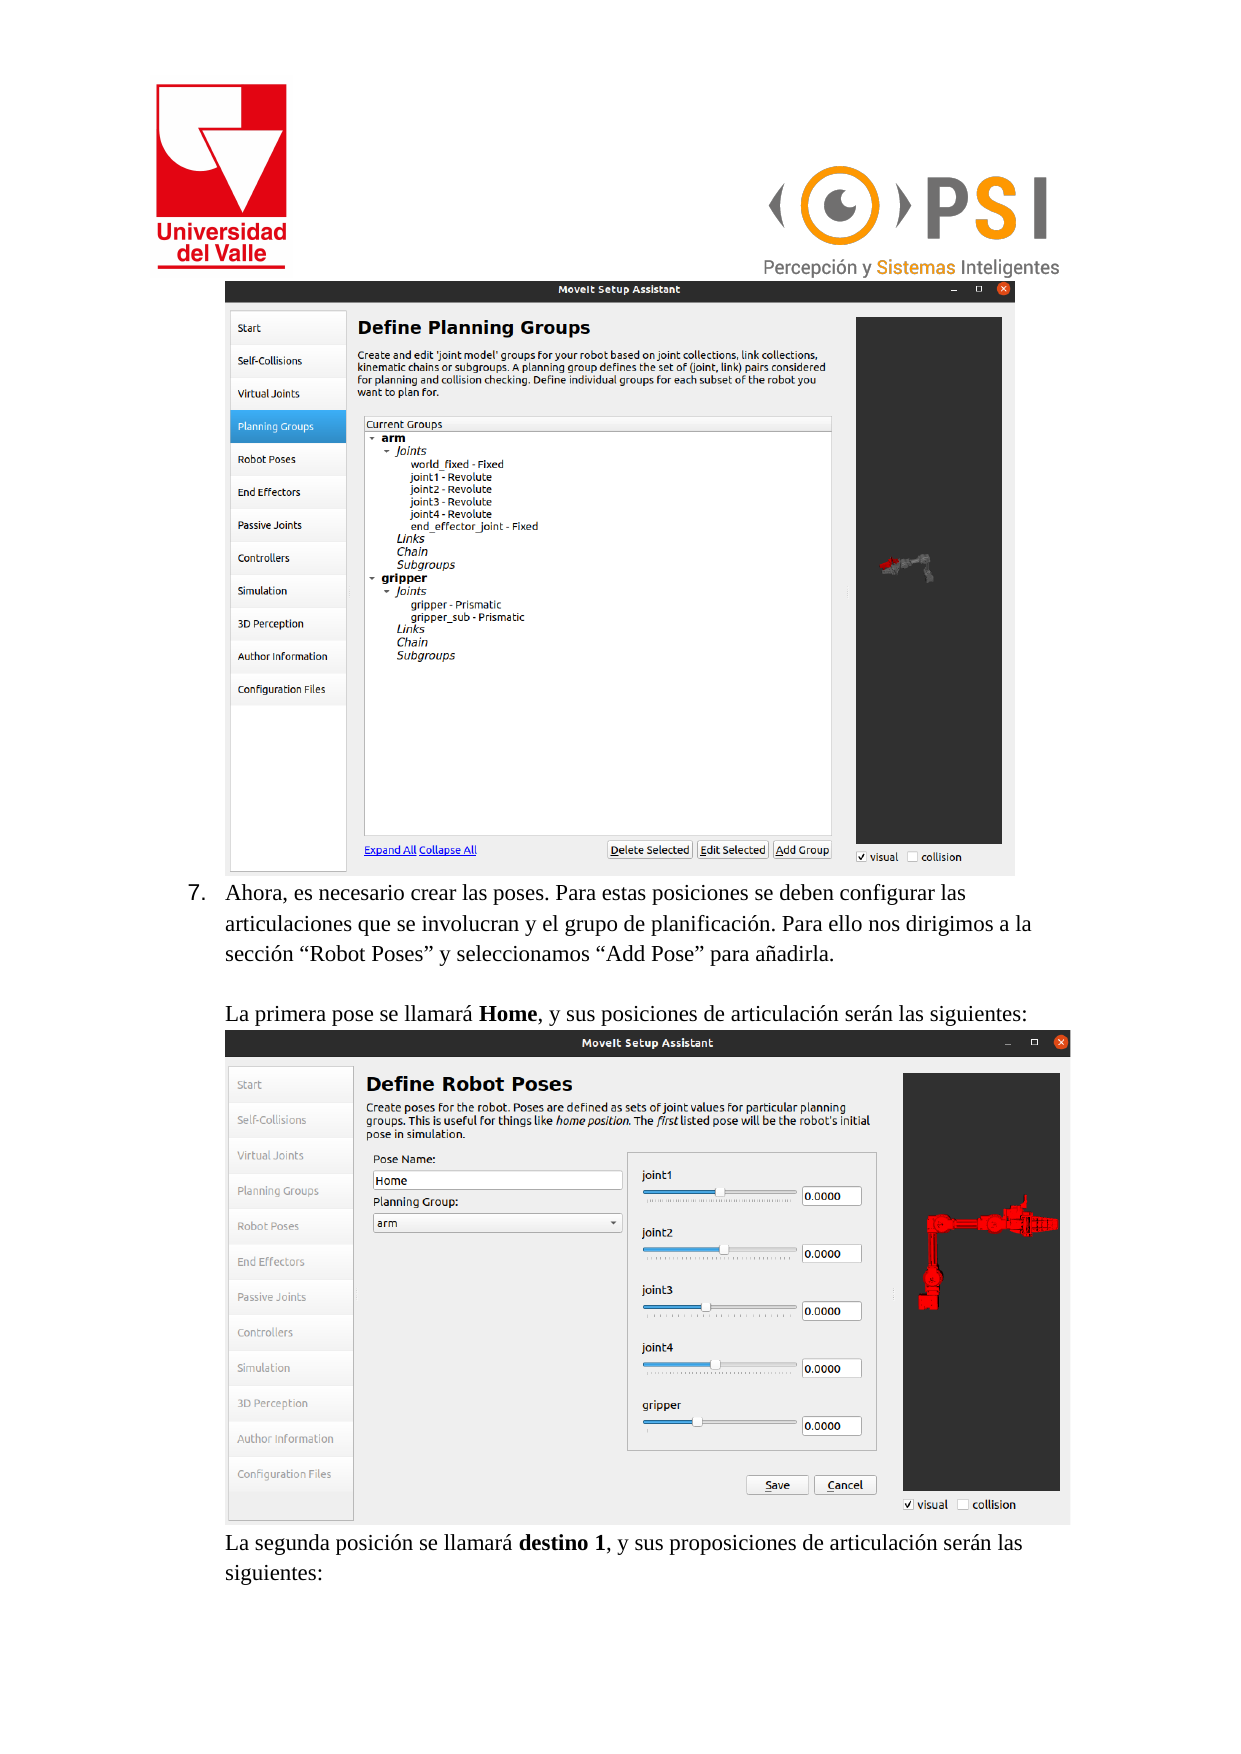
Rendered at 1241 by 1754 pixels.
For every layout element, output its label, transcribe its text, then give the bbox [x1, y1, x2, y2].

picture [225, 1030, 1071, 1525]
picture [225, 281, 1015, 876]
picture [150, 75, 293, 278]
text La segunda posición se llamará destino 1, y sus proposiciones de articulación serán las siguientes: [225, 1529, 1090, 1585]
picture [764, 166, 1059, 278]
list Ahora, es necesario crear las poses. Para estas posiciones se deben configurar las articulaciones que se involucran y el grupo de planificación. Para ello nos dirigimos a la sección “Robot Poses” y seleccionamos “Add Pose” para añadirla. La primera pose se llamará Home, y sus posiciones de articulación serán las siguientes: [187, 879, 1090, 1027]
